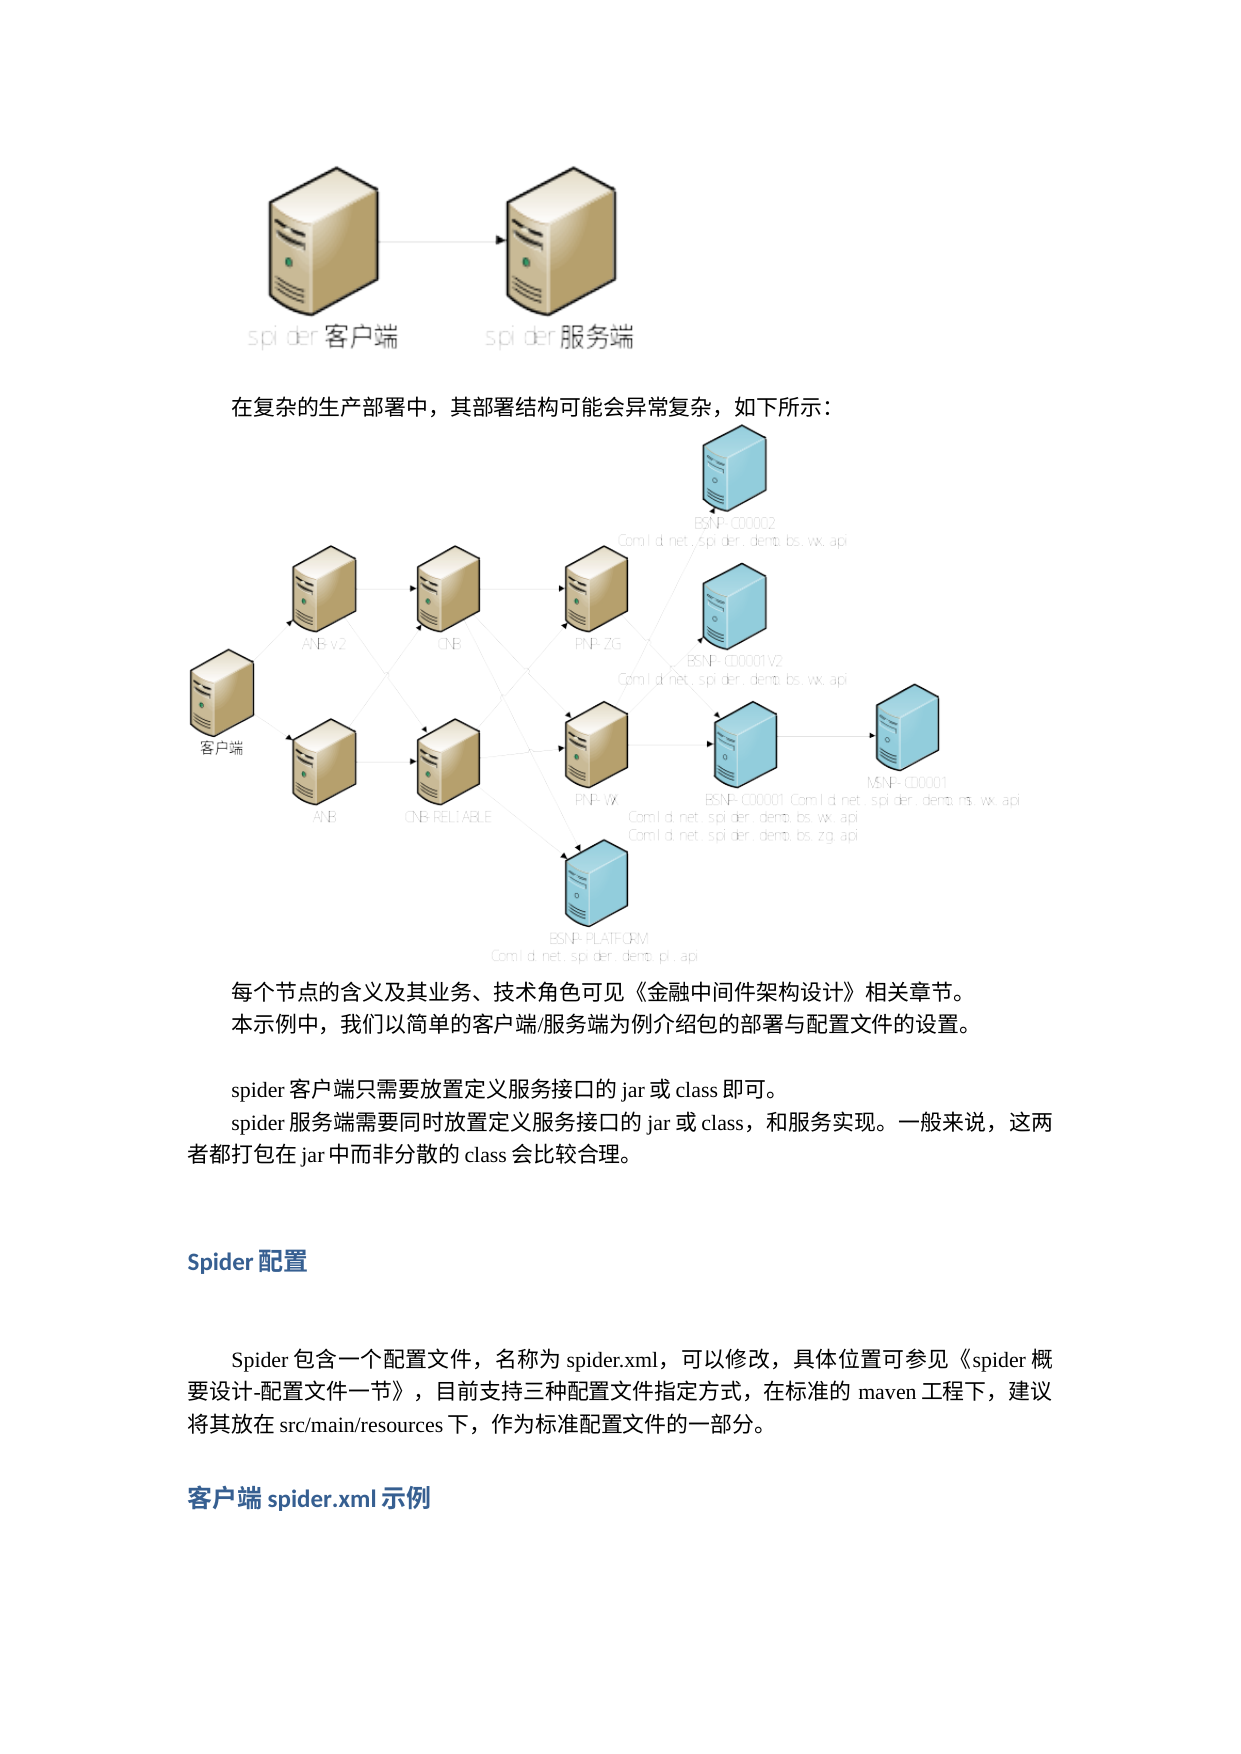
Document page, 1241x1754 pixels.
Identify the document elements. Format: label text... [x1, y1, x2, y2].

subtitle 客户端spider.xml示例 [187, 1464, 1053, 1529]
text Spider包含一个配置文件，名称为spider.xml，可以修改，具体位置可参见《spider概要设计-配置文件一节》，目前支持三种配置文件指定方式，在标准的maven工程下，建议将其放在src/main/resources下，作为标准配置文件的一部分。 [187, 1341, 1053, 1439]
subtitle Spider配置 [187, 1227, 1053, 1292]
text spider客户端只需要放置定义服务接口的jar或class即可。 [187, 1072, 1053, 1104]
text 在复杂的生产部署中，其部署结构可能会异常复杂，如下所示： [187, 389, 1053, 422]
text spider服务端需要同时放置定义服务接口的jar或class，和服务实现。一般来说，这两者都打包在jar中而非分散的class会比较合理。 [187, 1104, 1053, 1169]
text 每个节点的含义及其业务、技术角色可见《金融中间件架构设计》相关章节。 [187, 974, 1053, 1007]
text 本示例中，我们以简单的客户端/服务端为例介绍包的部署与配置文件的设置。 [187, 1007, 1053, 1039]
